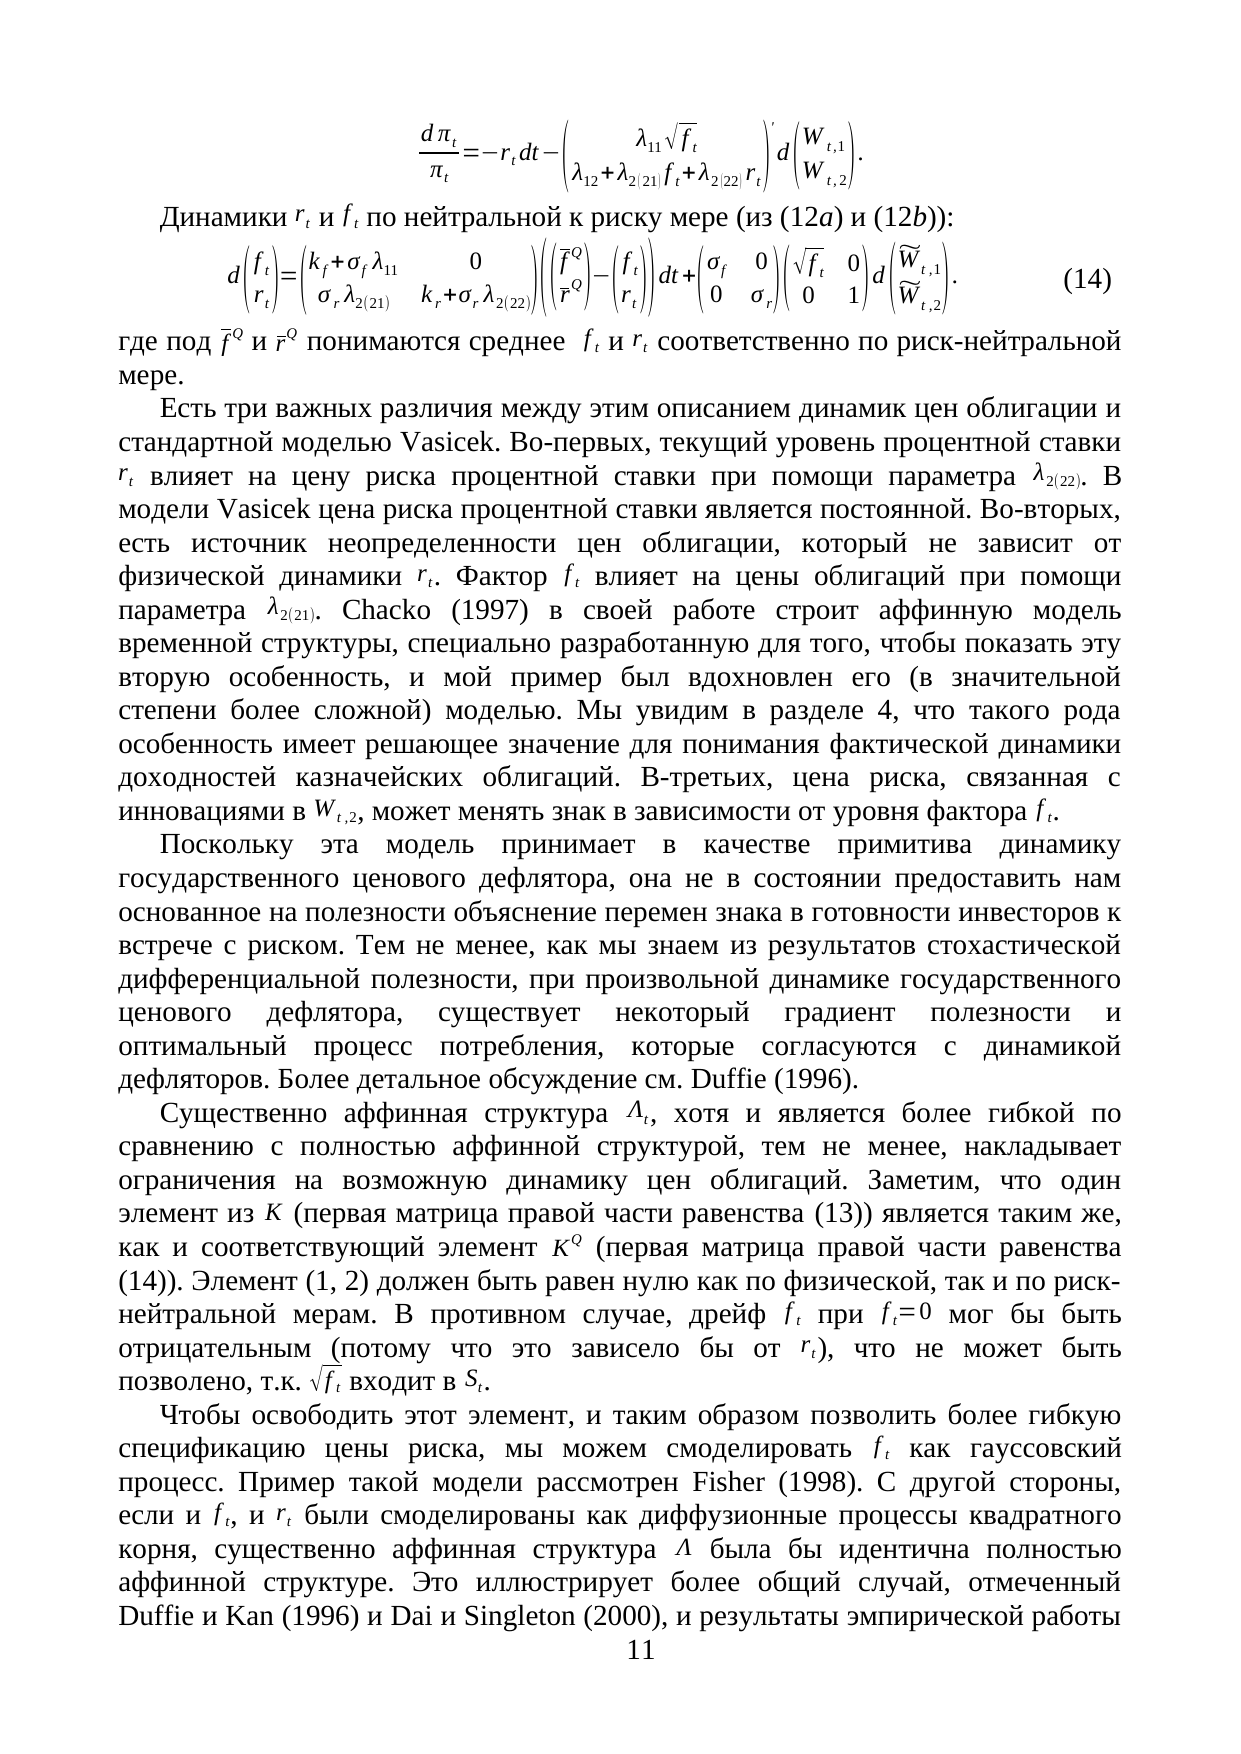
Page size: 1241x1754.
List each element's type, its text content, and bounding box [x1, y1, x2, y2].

text где под и понимаются среднее и соответственно по риск-нейтральной мере. [118, 323, 1122, 391]
text Поскольку эта модель принимает в качестве примитива динамику государственного ценового дефлятора, она не в состоянии предоставить нам основанное на полезности объяснение перемен знака в готовности инвесторов к встрече с риском. Тем не менее, как мы знаем из результатов стохастической дифференциальной полезности, при произвольной динамике государственного ценового дефлятора, существует некоторый градиент полезности и оптимальный процесс потребления, которые согласуются с динамикой дефляторов. Более детальное обсуждение см. Duffie (1996). [118, 827, 1122, 1095]
text Динамики и по нейтральной к риску мере (из (12a) и (12b)): [118, 199, 1122, 232]
table_header [118, 233, 1026, 323]
table_header (14) [1026, 233, 1144, 323]
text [118, 1397, 1122, 1632]
text Есть три важных различия между этим описанием динамик цен облигации и стандартной моделью Vasicek. Во-первых, текущий уровень процентной ставки влияет на цену риска процентной ставки при помощи параметра . В модели Vasicek цена риска процентной ставки является постоянной. Во-вторых, есть источник неопределенности цен облигации, который не зависит от физической динамики . Фактор влияет на цены облигаций при помощи параметра . Chacko (1997) в своей работе строит аффинную модель временной структуры, специально разработанную для того, чтобы показать эту вторую особенность, и мой пример был вдохновлен его (в значительной степени более сложной) моделью. Мы увидим в разделе 4, что такого рода особенность имеет решающее значение для понимания фактической динамики доходностей казначейских облигаций. В-третьих, цена риска, связанная с инновациями в , может менять знак в зависимости от уровня фактора . [118, 391, 1122, 827]
text Существенно аффинная структура , хотя и является более гибкой по сравнению с полностью аффинной структурой, тем не менее, накладывает ограничения на возможную динамику цен облигаций. Заметим, что один элемент из (первая матрица правой части равенства (13)) является таким же, как и соответствующий элемент (первая матрица правой части равенства (14)). Элемент (1, 2) должен быть равен нулю как по физической, так и по риск-нейтральной мерам. В противном случае, дрейф при мог бы быть отрицательным (потому что это зависело бы от ), что не может быть позволено, т.к. входит в . [118, 1095, 1122, 1397]
